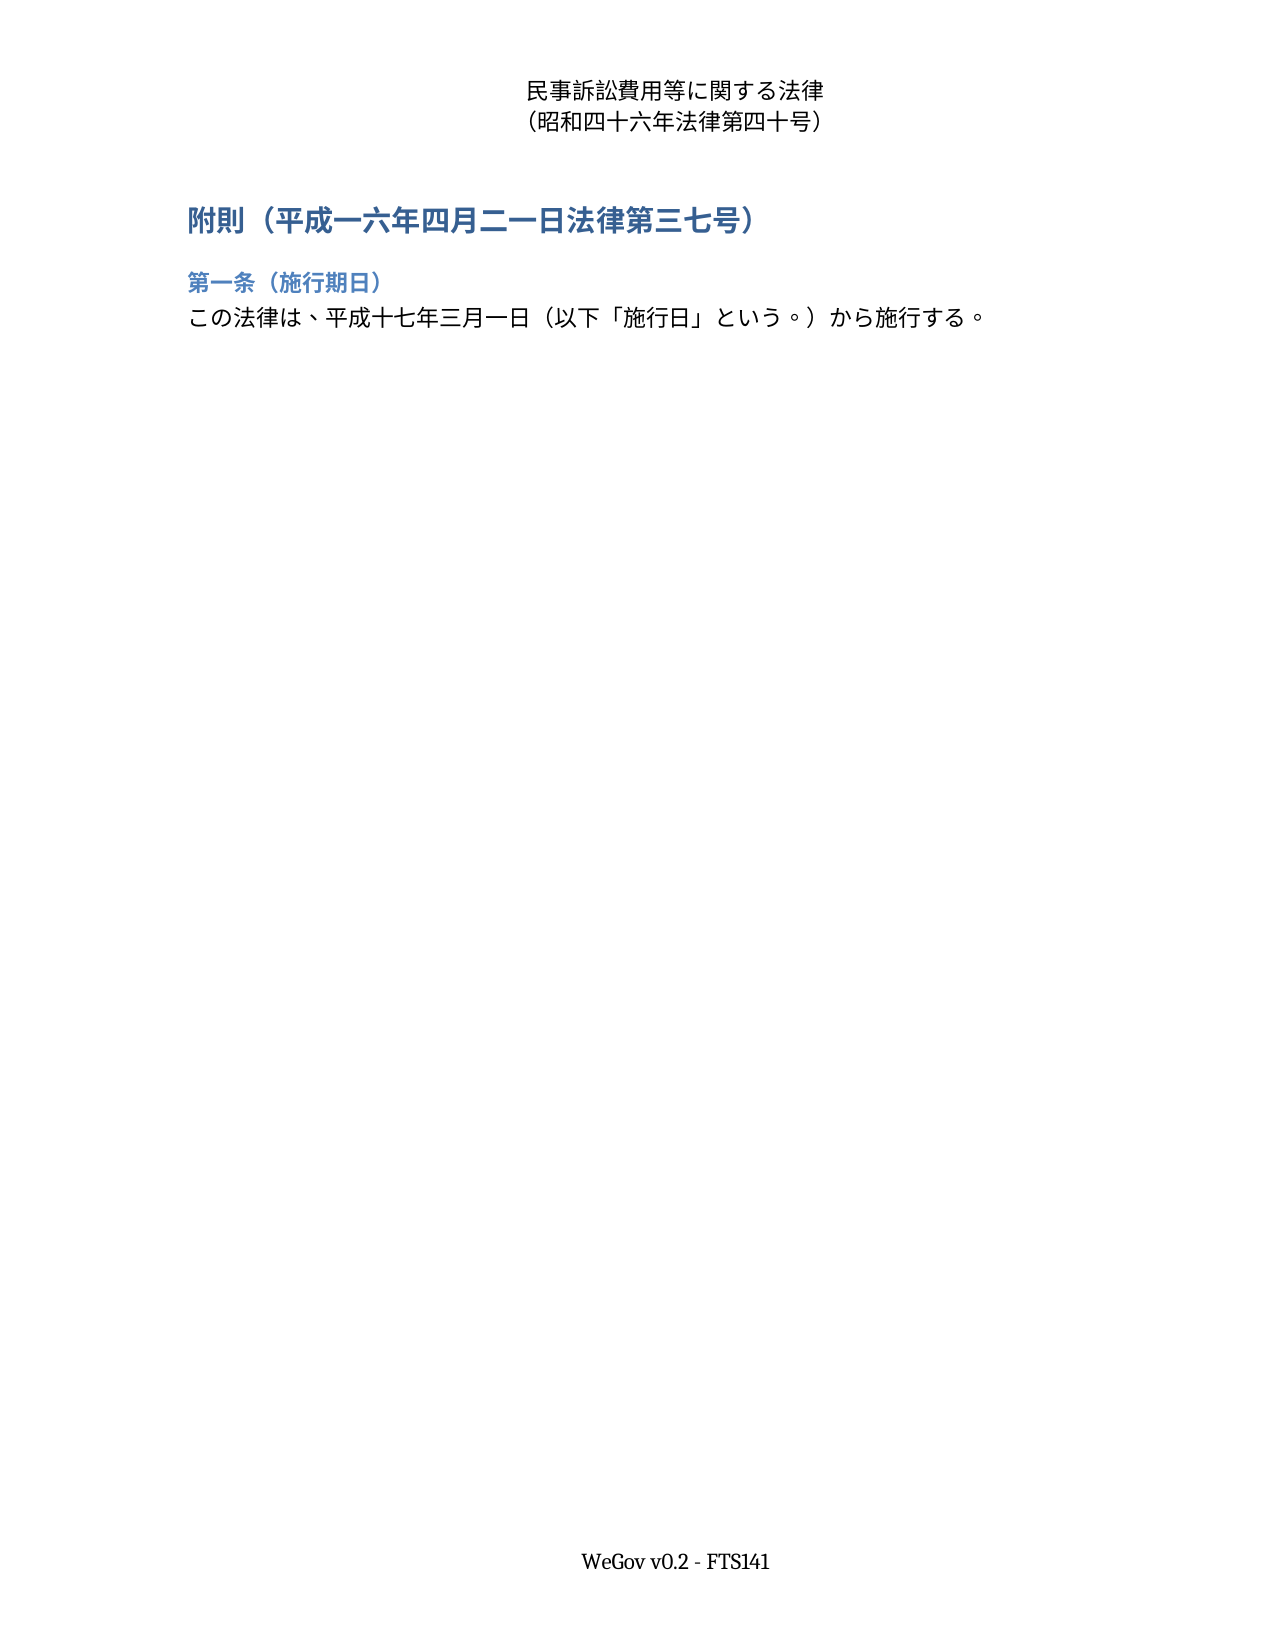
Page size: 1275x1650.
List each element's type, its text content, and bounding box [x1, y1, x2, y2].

subtitle 附則（平成一六年四月二一日法律第三七号） [187, 200, 1087, 240]
subtitle 第一条（施行期日） [187, 266, 1087, 298]
text この法律は、平成十七年三月一日（以下「施行日」という。）から施行する。 [187, 302, 1087, 334]
